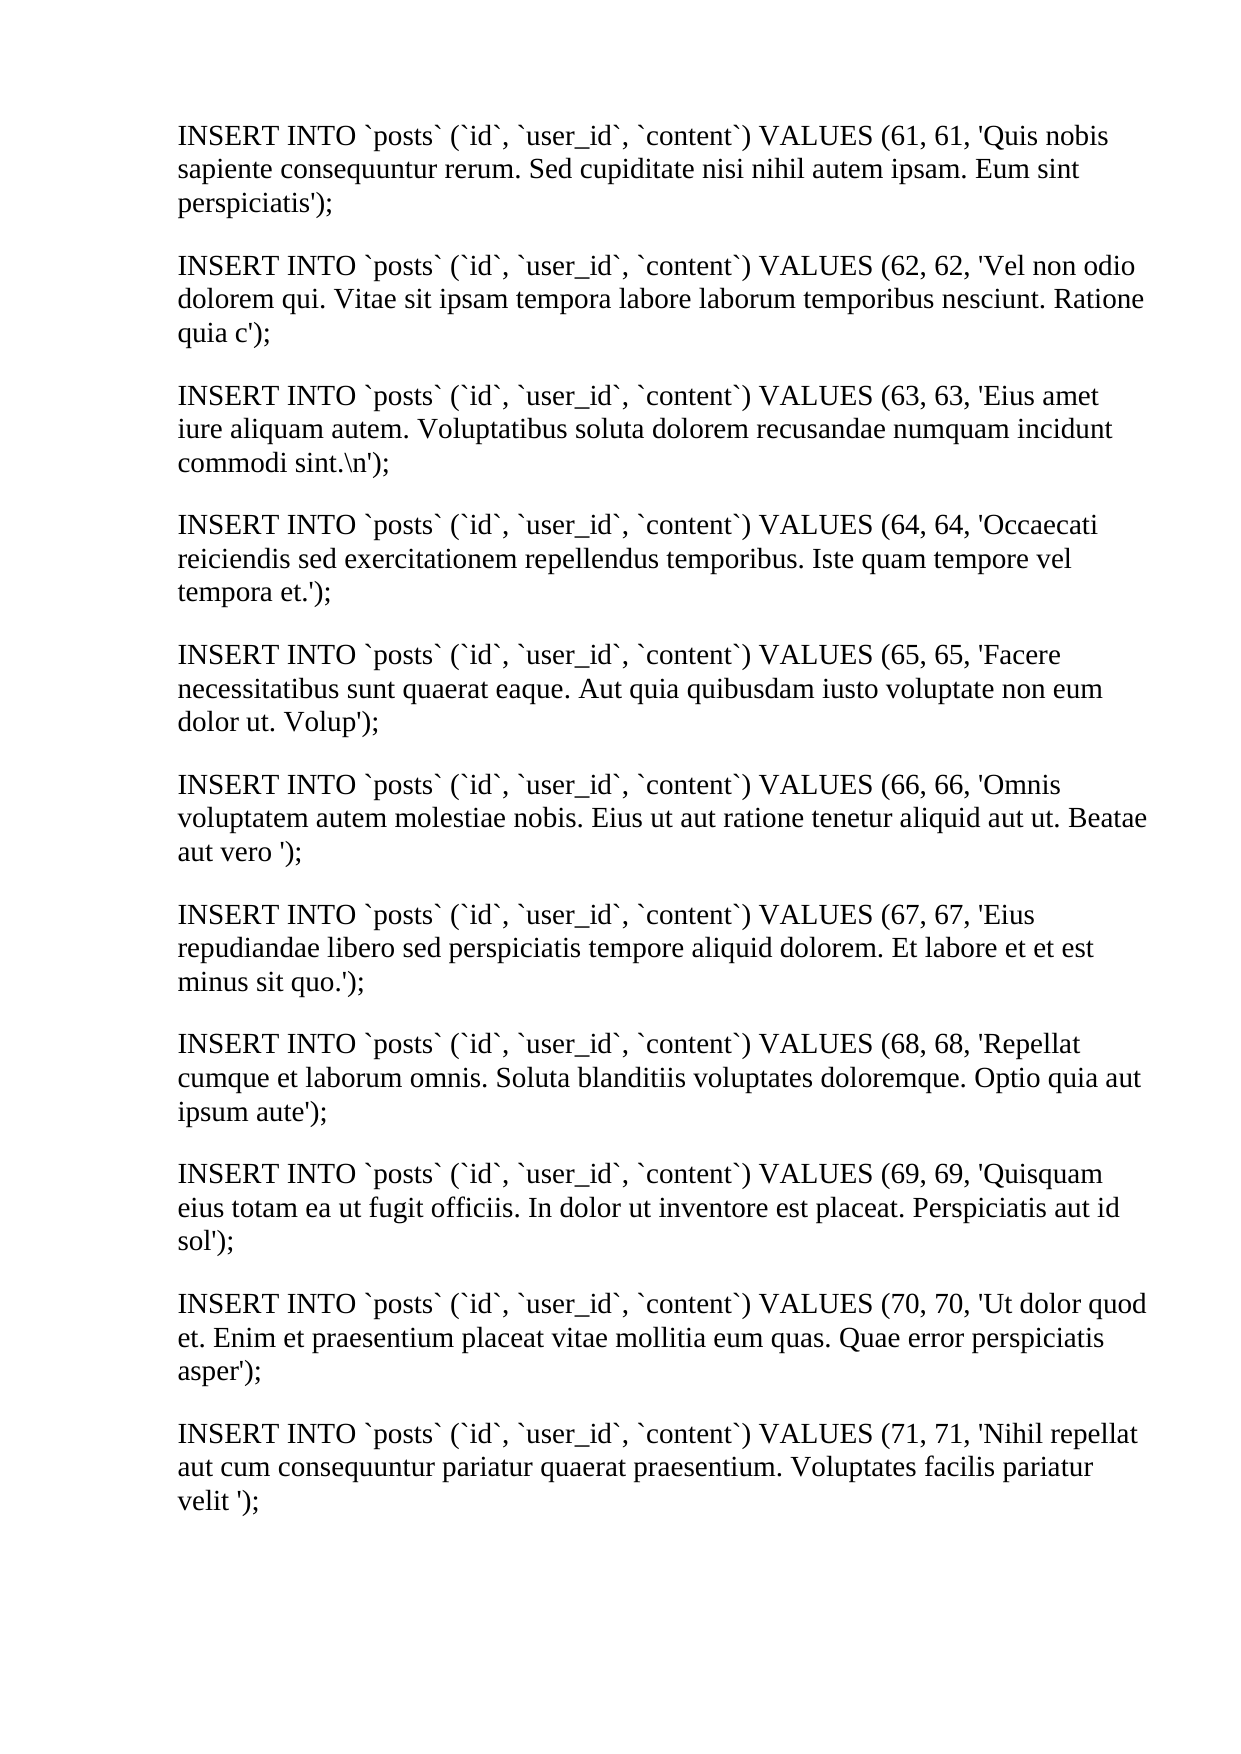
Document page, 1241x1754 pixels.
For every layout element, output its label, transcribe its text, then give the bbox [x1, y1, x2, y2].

text INSERT INTO `posts` (`id`, `user_id`, `content`) VALUES (64, 64, 'Occaecati reiciendis sed exercitationem repellendus temporibus. Iste quam tempore vel tempora et.'); [177, 507, 1152, 608]
text INSERT INTO `posts` (`id`, `user_id`, `content`) VALUES (65, 65, 'Facere necessitatibus sunt quaerat eaque. Aut quia quibusdam iusto voluptate non eum dolor ut. Volup'); [177, 637, 1152, 738]
text INSERT INTO `posts` (`id`, `user_id`, `content`) VALUES (71, 71, 'Nihil repellat aut cum consequuntur pariatur quaerat praesentium. Voluptates facilis pariatur velit '); [177, 1416, 1152, 1517]
text INSERT INTO `posts` (`id`, `user_id`, `content`) VALUES (61, 61, 'Quis nobis sapiente consequuntur rerum. Sed cupiditate nisi nihil autem ipsam. Eum sint perspiciatis'); [177, 118, 1152, 219]
text INSERT INTO `posts` (`id`, `user_id`, `content`) VALUES (66, 66, 'Omnis voluptatem autem molestiae nobis. Eius ut aut ratione tenetur aliquid aut ut. Beatae aut vero '); [177, 767, 1152, 868]
text INSERT INTO `posts` (`id`, `user_id`, `content`) VALUES (63, 63, 'Eius amet iure aliquam autem. Voluptatibus soluta dolorem recusandae numquam incidunt commodi sint.\n'); [177, 378, 1152, 478]
text INSERT INTO `posts` (`id`, `user_id`, `content`) VALUES (70, 70, 'Ut dolor quod et. Enim et praesentium placeat vitae mollitia eum quas. Quae error perspiciatis asper'); [177, 1286, 1152, 1387]
text INSERT INTO `posts` (`id`, `user_id`, `content`) VALUES (62, 62, 'Vel non odio dolorem qui. Vitae sit ipsam tempora labore laborum temporibus nesciunt. Ratione quia c'); [177, 248, 1152, 348]
text INSERT INTO `posts` (`id`, `user_id`, `content`) VALUES (67, 67, 'Eius repudiandae libero sed perspiciatis tempore aliquid dolorem. Et labore et et est minus sit quo.'); [177, 897, 1152, 997]
text INSERT INTO `posts` (`id`, `user_id`, `content`) VALUES (69, 69, 'Quisquam eius totam ea ut fugit officiis. In dolor ut inventore est placeat. Perspiciatis aut id sol'); [177, 1156, 1152, 1257]
text INSERT INTO `posts` (`id`, `user_id`, `content`) VALUES (68, 68, 'Repellat cumque et laborum omnis. Soluta blanditiis voluptates doloremque. Optio quia aut ipsum aute'); [177, 1027, 1152, 1127]
